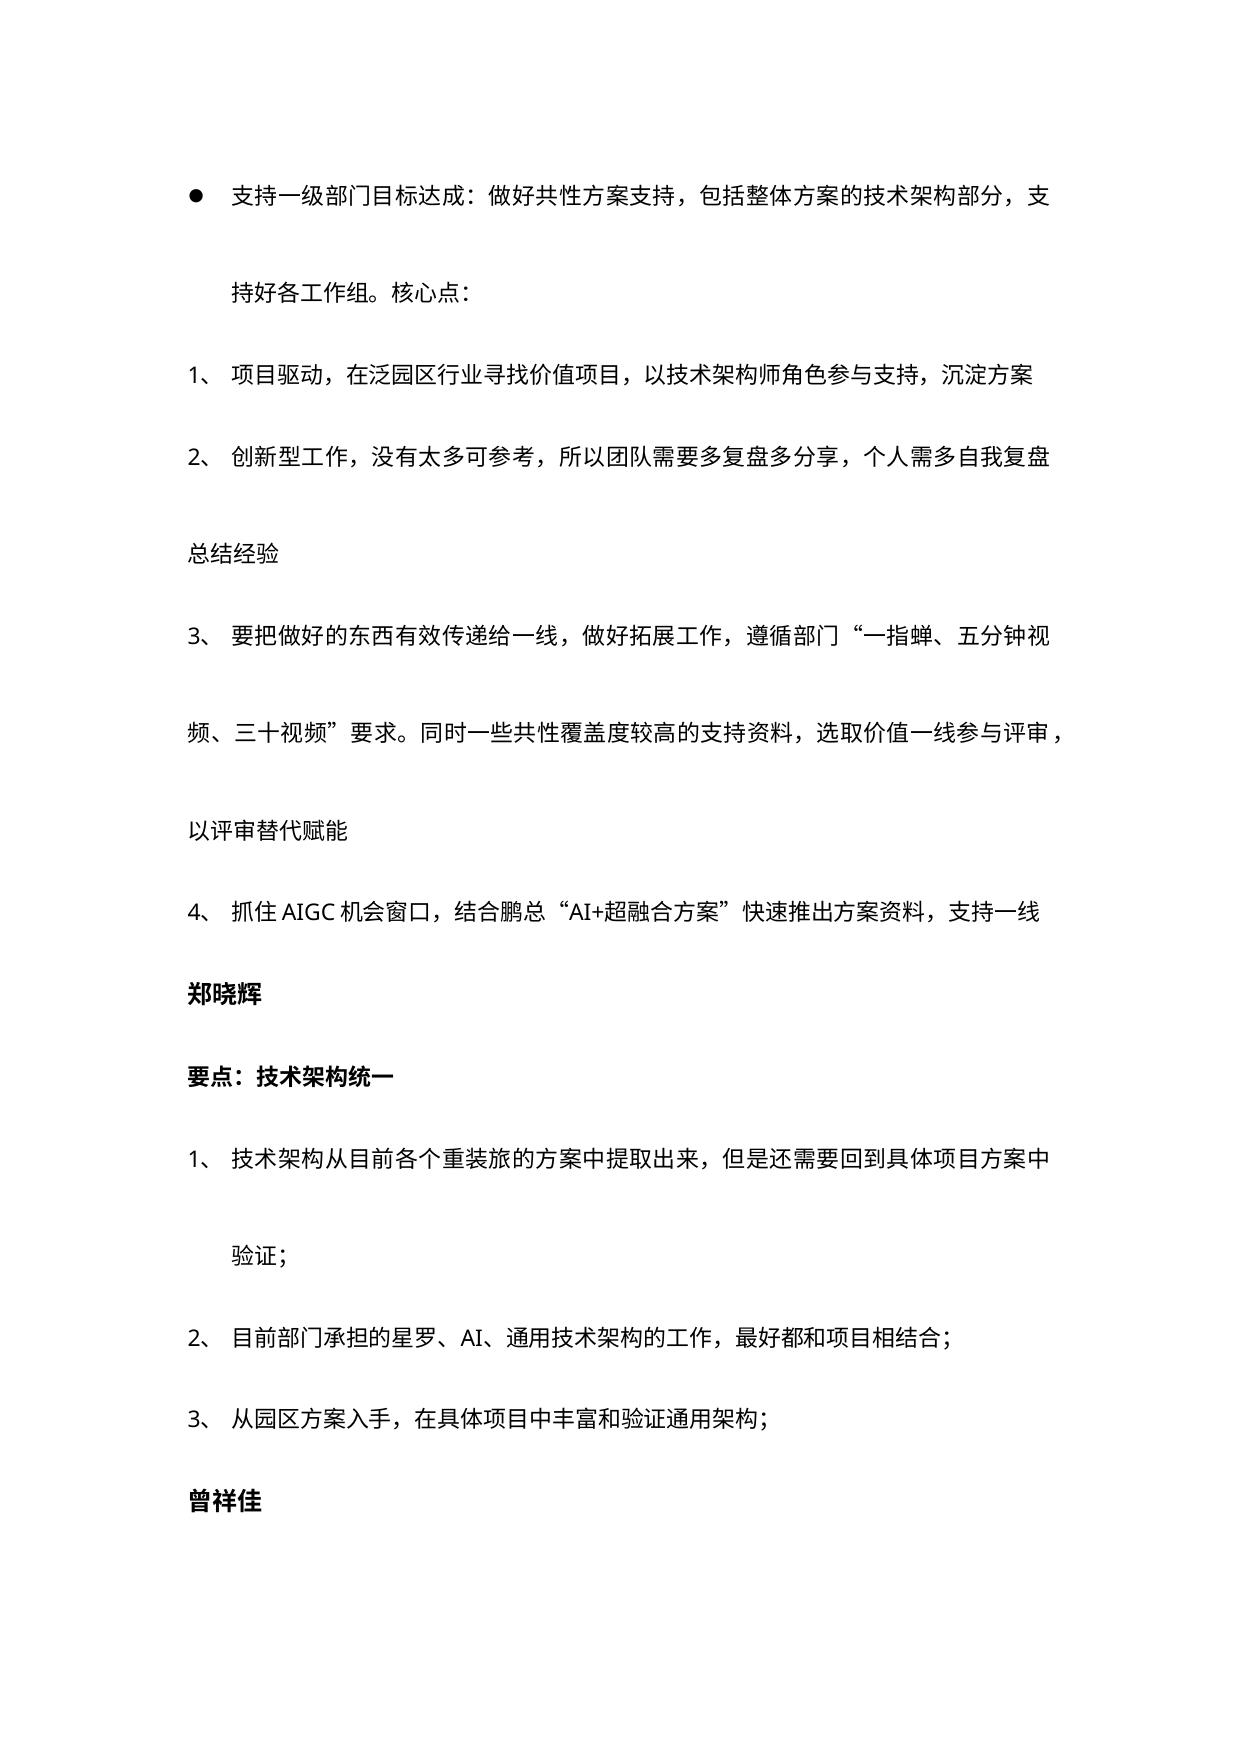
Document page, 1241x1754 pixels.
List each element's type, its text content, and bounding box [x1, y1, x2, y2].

text 郑晓辉 [187, 960, 1053, 1025]
list 从园区方案入手，在具体项目中丰富和验证通用架构； [187, 1385, 1053, 1450]
list 项目驱动，在泛园区行业寻找价值项目，以技术架构师角色参与支持，沉淀方案 [187, 341, 1053, 406]
list 要把做好的东西有效传递给一线，做好拓展工作，遵循部门“一指蝉、五分钟视频、三十视频”要求。同时一些共性覆盖度较高的支持资料，选取价值一线参与评审，以评审替代赋能 [187, 602, 1053, 862]
list 目前部门承担的星罗、AI、通用技术架构的工作，最好都和项目相结合； [187, 1304, 1053, 1369]
list 抓住AIGC机会窗口，结合鹏总“AI+超融合方案”快速推出方案资料，支持一线 [187, 878, 1053, 943]
list 支持一级部门目标达成：做好共性方案支持，包括整体方案的技术架构部分，支持好各工作组。核心点： [187, 162, 1053, 324]
list 创新型工作，没有太多可参考，所以团队需要多复盘多分享，个人需多自我复盘总结经验 [187, 423, 1053, 585]
text 曾祥佳 [187, 1467, 1053, 1532]
list 技术架构从目前各个重装旅的方案中提取出来，但是还需要回到具体项目方案中验证； [187, 1125, 1053, 1287]
text 要点：技术架构统一 [187, 1043, 1053, 1108]
